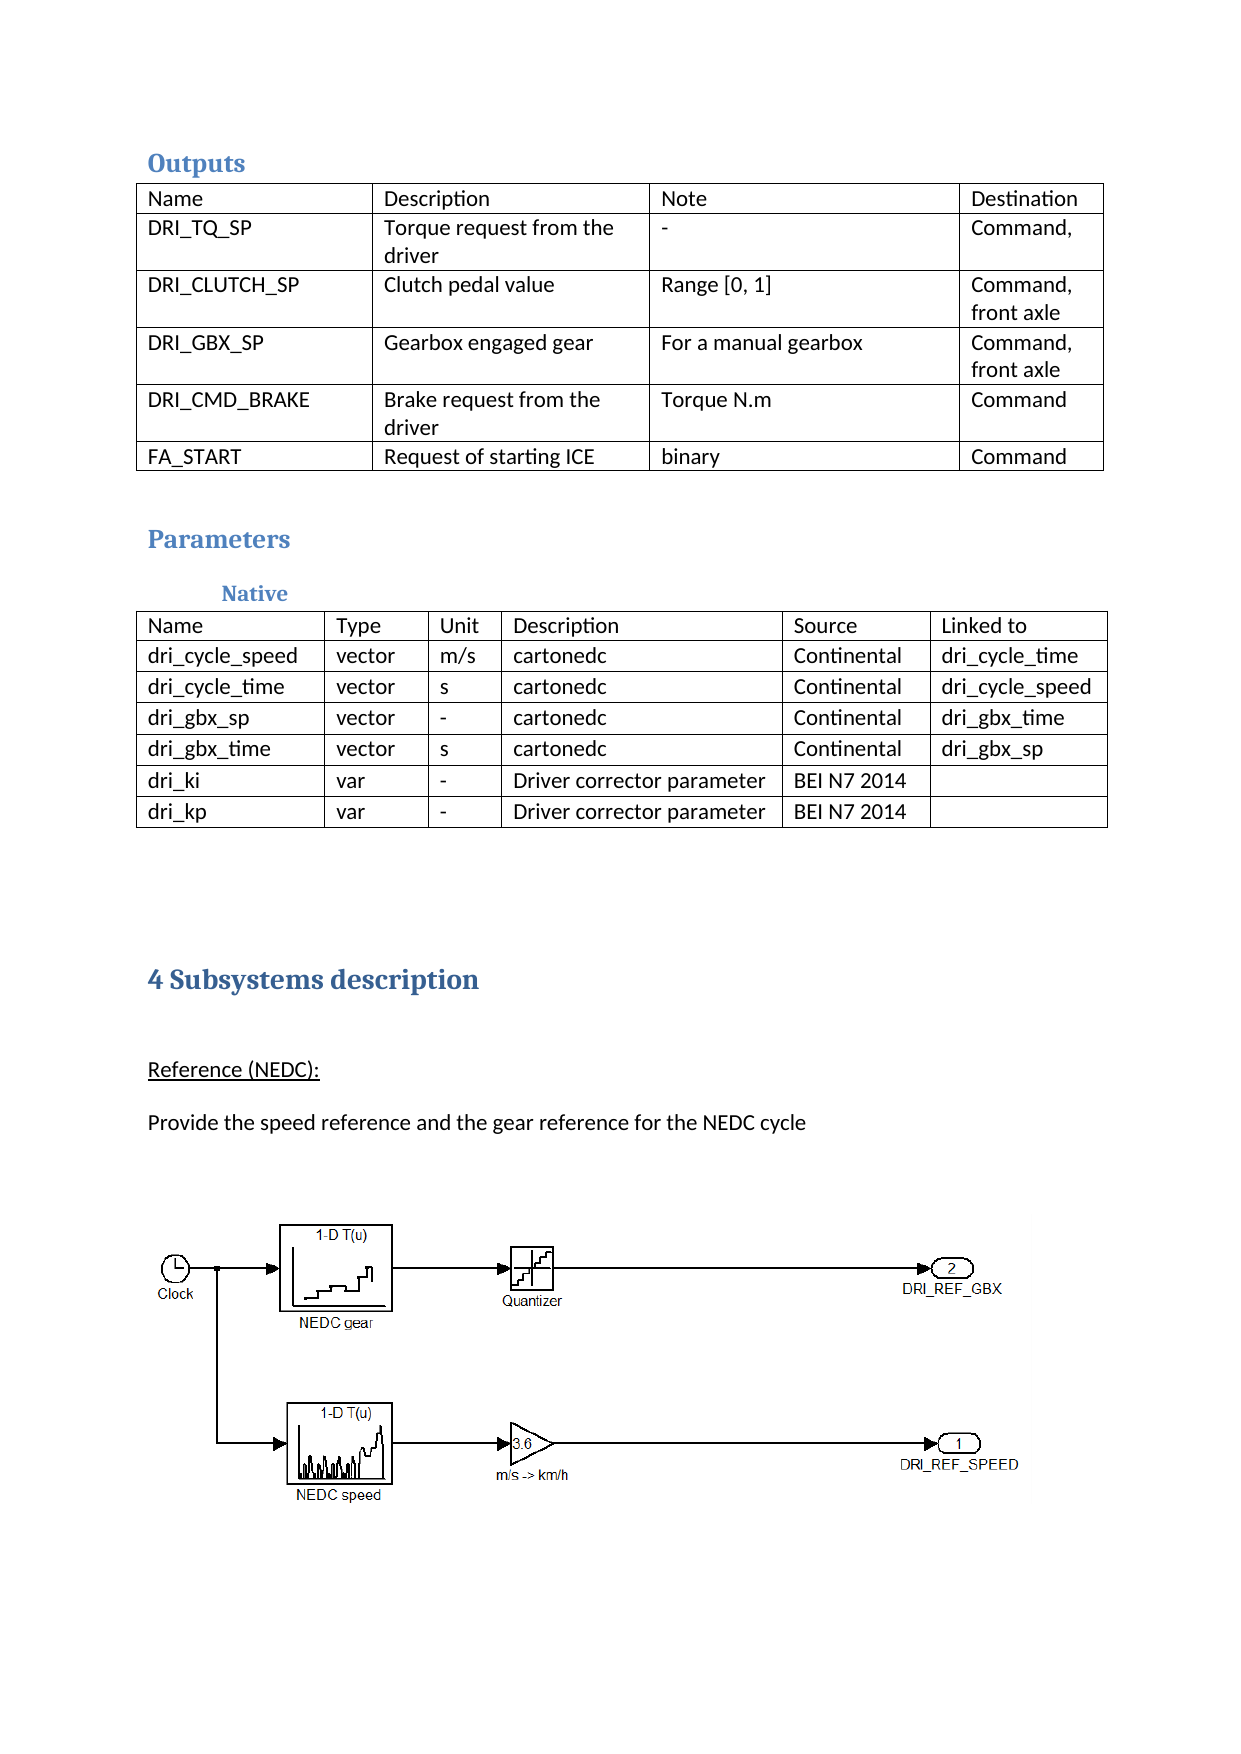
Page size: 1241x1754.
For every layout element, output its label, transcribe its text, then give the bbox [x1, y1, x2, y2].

table_cell var [325, 797, 428, 827]
subtitle Native [148, 580, 1093, 607]
table_header Name [137, 612, 324, 640]
table_header Name [137, 184, 372, 212]
table_cell m/s [429, 641, 501, 671]
table_cell Command [960, 385, 1103, 441]
table_cell Gearbox engaged gear [373, 328, 649, 384]
table_cell DRI_TQ_SP [137, 214, 372, 269]
table_cell dri_gbx_time [931, 703, 1107, 733]
table_cell Clutch pedal value [373, 271, 649, 327]
table_cell Command [960, 442, 1103, 470]
subtitle 4 Subsystems description [148, 963, 1093, 997]
subtitle Parameters [148, 524, 1093, 555]
table_cell BEI N7 2014 [783, 766, 930, 796]
table_cell vector [325, 641, 428, 671]
table_cell Range [0, 1] [650, 271, 959, 327]
table_header Unit [429, 612, 501, 640]
table_cell Command, front axle [960, 328, 1103, 384]
table_cell BEI N7 2014 [783, 797, 930, 827]
table_cell Driver corrector parameter [502, 766, 782, 796]
table_cell var [325, 766, 428, 796]
table_cell vector [325, 703, 428, 733]
table_cell dri_cycle_time [931, 641, 1107, 671]
table_cell - [429, 797, 501, 827]
table_cell cartonedc [502, 703, 782, 733]
table_cell dri_gbx_time [137, 735, 324, 765]
table_cell dri_ki [137, 766, 324, 796]
table_cell FA_START [137, 442, 372, 470]
table_cell Brake request from the driver [373, 385, 649, 441]
table_header Destination [960, 184, 1103, 212]
table_cell Continental [783, 735, 930, 765]
table_header Description [373, 184, 649, 212]
table_cell Command, [960, 214, 1103, 269]
table_cell Continental [783, 672, 930, 702]
table_cell s [429, 672, 501, 702]
table_cell Command, front axle [960, 271, 1103, 327]
table_cell Continental [783, 703, 930, 733]
table_cell cartonedc [502, 735, 782, 765]
table_cell Driver corrector parameter [502, 797, 782, 827]
table_header Description [502, 612, 782, 640]
table_cell dri_cycle_speed [137, 641, 324, 671]
picture [147, 1214, 1032, 1504]
table_cell DRI_CMD_BRAKE [137, 385, 372, 441]
table_cell dri_cycle_speed [931, 672, 1107, 702]
table_cell cartonedc [502, 672, 782, 702]
table_cell Request of starting ICE [373, 442, 649, 470]
table_cell - [429, 703, 501, 733]
table_cell For a manual gearbox [650, 328, 959, 384]
table_header Type [325, 612, 428, 640]
subtitle Outputs [148, 148, 1093, 179]
table_cell [931, 766, 1107, 796]
table_cell - [429, 766, 501, 796]
text Reference (NEDC): [148, 1055, 1093, 1083]
table_header Source [783, 612, 930, 640]
table_cell - [650, 214, 959, 269]
table_cell vector [325, 672, 428, 702]
table_header Note [650, 184, 959, 212]
table_cell DRI_GBX_SP [137, 328, 372, 384]
table_cell [931, 797, 1107, 827]
text Provide the speed reference and the gear reference for the NEDC cycle [148, 1108, 1093, 1136]
table_cell Torque N.m [650, 385, 959, 441]
table_cell vector [325, 735, 428, 765]
table_cell DRI_CLUTCH_SP [137, 271, 372, 327]
table_cell binary [650, 442, 959, 470]
table_cell dri_gbx_sp [137, 703, 324, 733]
table_cell Continental [783, 641, 930, 671]
table_cell cartonedc [502, 641, 782, 671]
table_header Linked to [931, 612, 1107, 640]
table_cell dri_kp [137, 797, 324, 827]
table_cell dri_cycle_time [137, 672, 324, 702]
table_cell s [429, 735, 501, 765]
table_cell Torque request from the driver [373, 214, 649, 269]
table_cell dri_gbx_sp [931, 735, 1107, 765]
